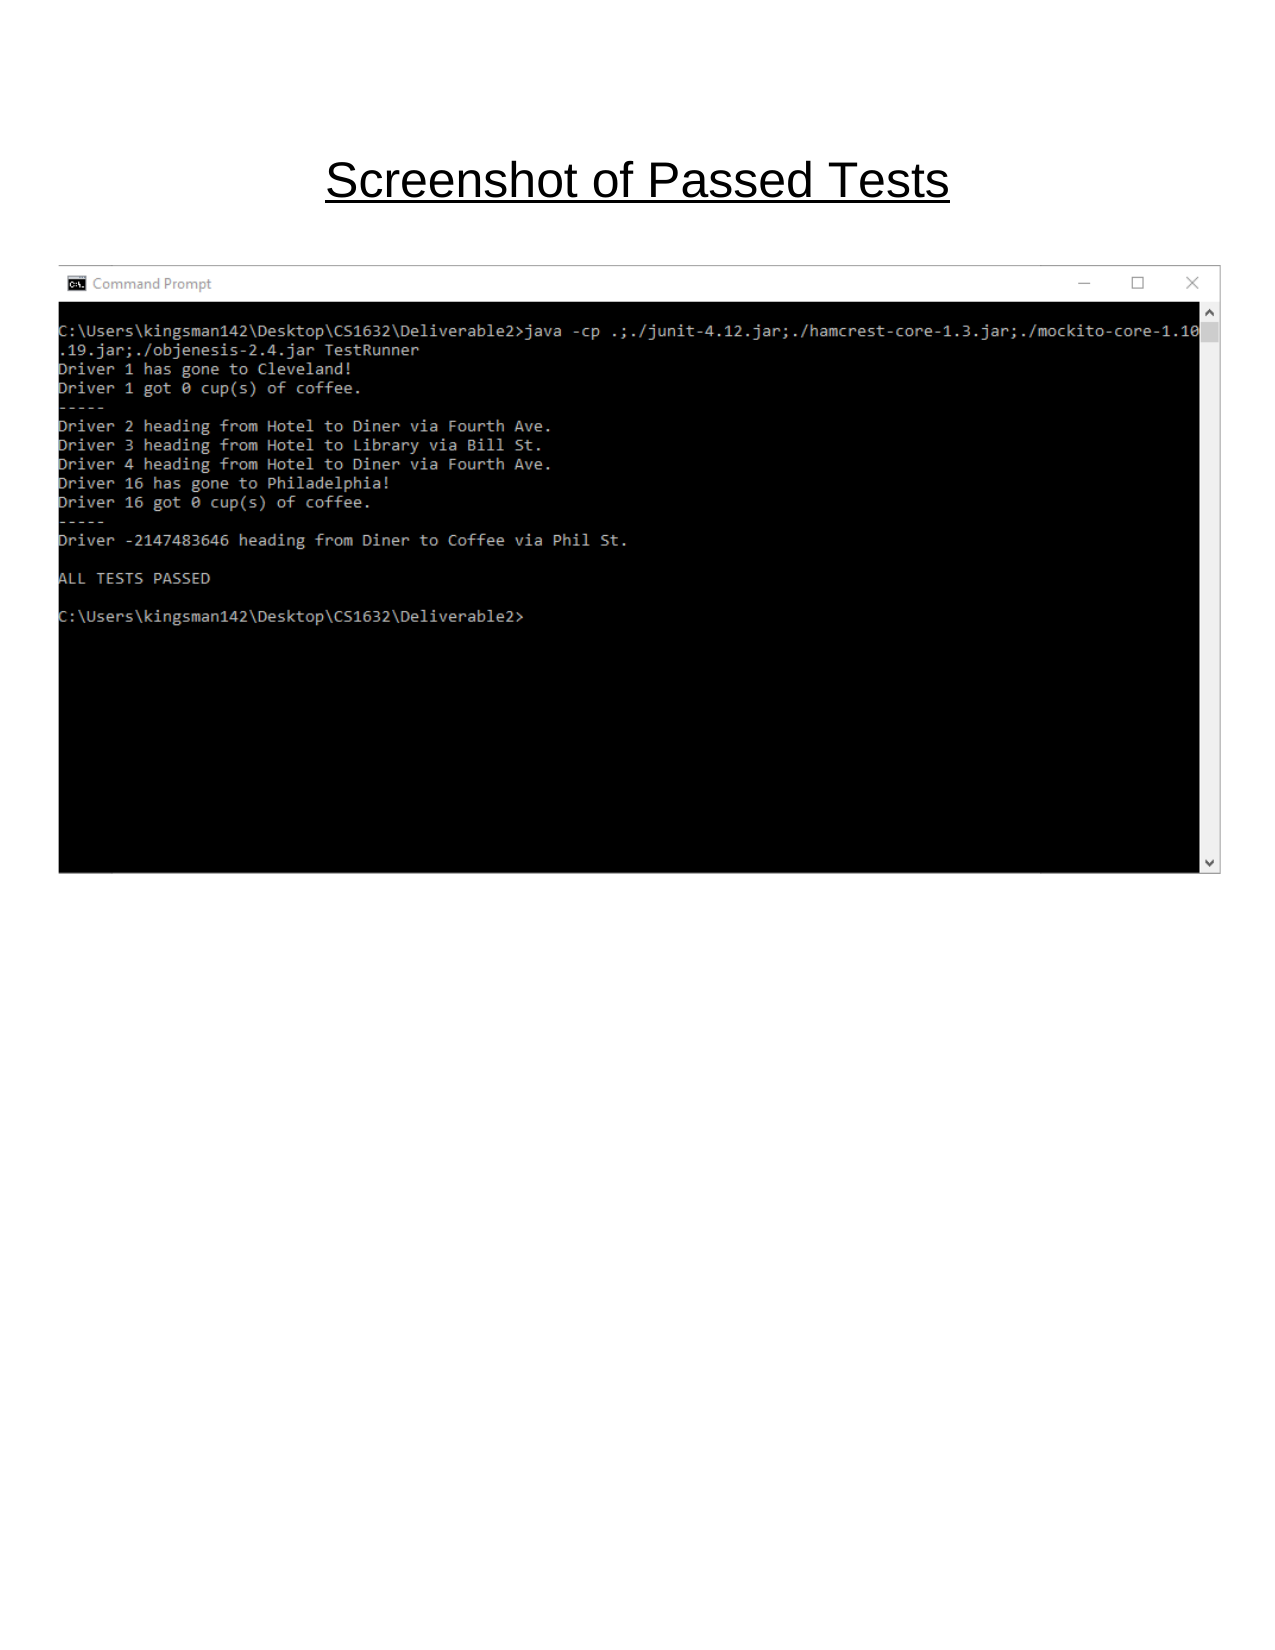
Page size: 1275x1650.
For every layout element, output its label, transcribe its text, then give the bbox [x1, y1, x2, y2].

picture [58, 265, 1221, 874]
text Screenshot of Passed Tests [150, 150, 1125, 207]
